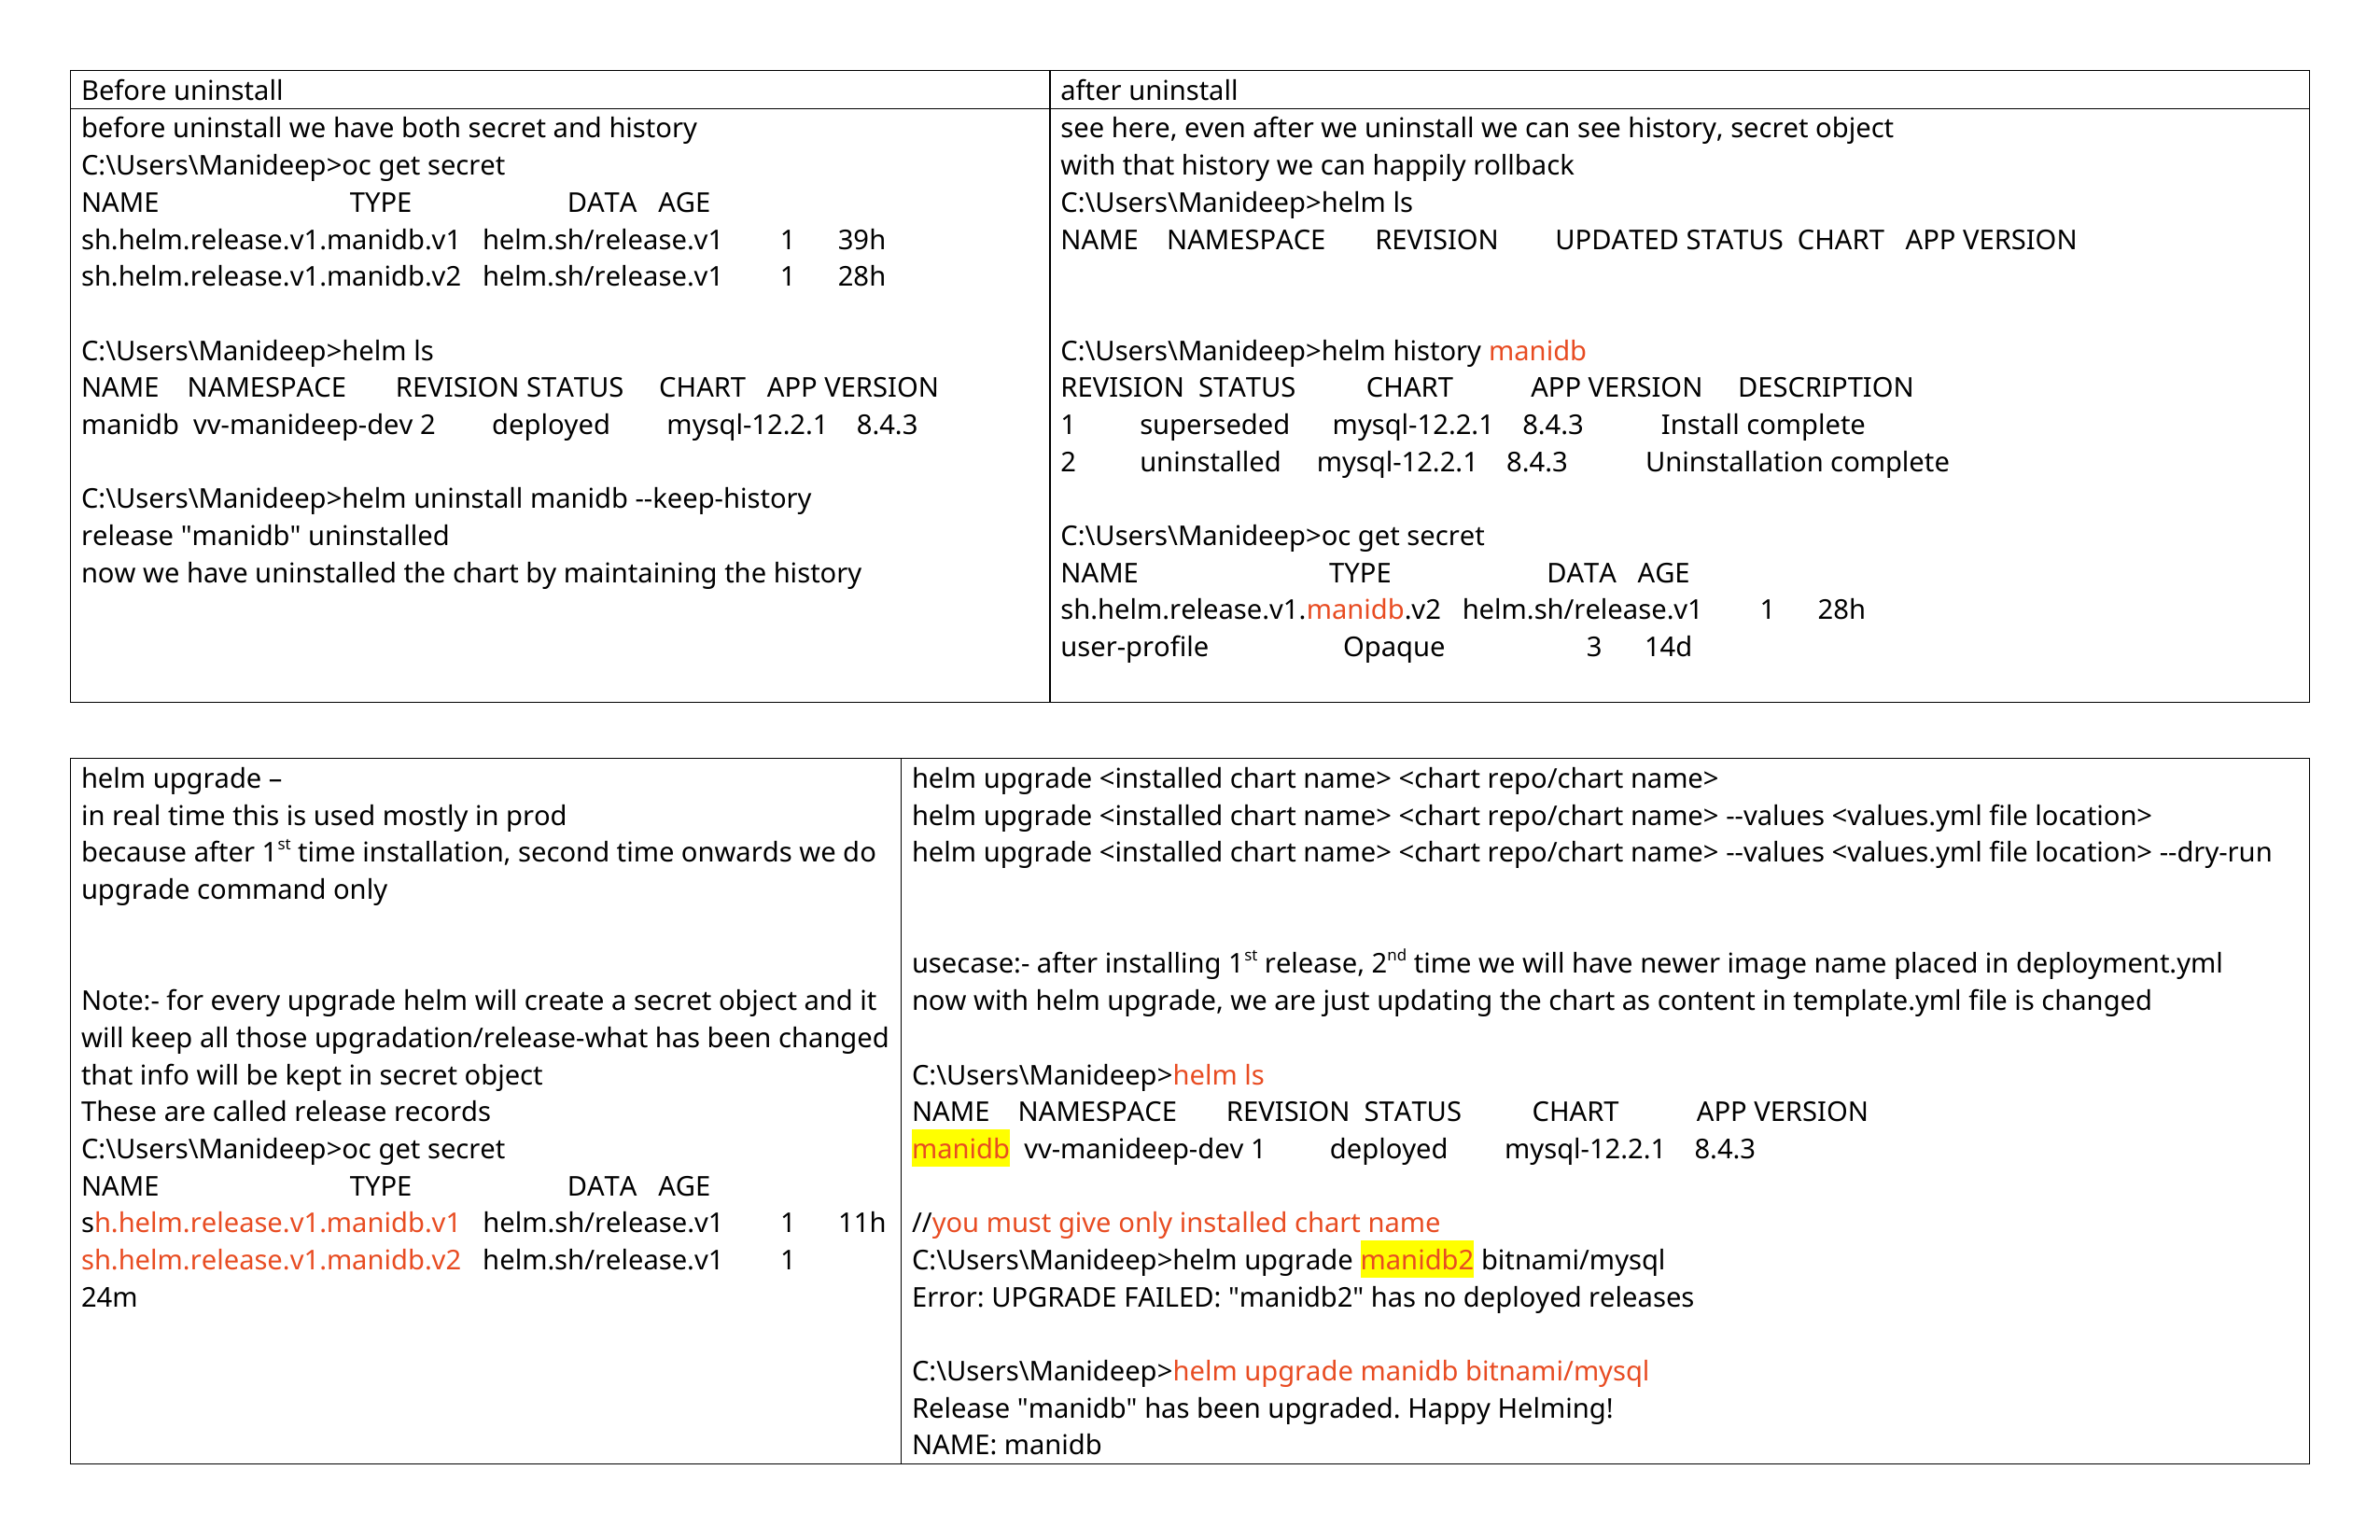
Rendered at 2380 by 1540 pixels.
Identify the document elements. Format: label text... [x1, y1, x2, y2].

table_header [902, 759, 2309, 1463]
table_header Before uninstall [71, 71, 1049, 108]
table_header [71, 759, 901, 1463]
table_header after uninstall [1051, 71, 2309, 108]
table_cell see here, even after we uninstall we can see history, secret object with that history we can happily rollback C:\Users\Manideep>helm ls NAME NAMESPACE REVISION UPDATED STATUS CHART APP VERSION C:\Users\Manideep>helm history manidb REVISION STATUS CHART APP VERSION DESCRIPTION 1 superseded mysql-12.2.1 8.4.3 Install complete 2 uninstalled mysql-12.2.1 8.4.3 Uninstallation complete C:\Users\Manideep>oc get secret NAME TYPE DATA AGE sh.helm.release.v1.manidb.v2 helm.sh/release.v1 1 28h user-profile Opaque 3 14d [1051, 109, 2309, 702]
table_cell before uninstall we have both secret and history C:\Users\Manideep>oc get secret NAME TYPE DATA AGE sh.helm.release.v1.manidb.v1 helm.sh/release.v1 1 39h sh.helm.release.v1.manidb.v2 helm.sh/release.v1 1 28h C:\Users\Manideep>helm ls NAME NAMESPACE REVISION STATUS CHART APP VERSION manidb vv-manideep-dev 2 deployed mysql-12.2.1 8.4.3 C:\Users\Manideep>helm uninstall manidb --keep-history release "manidb" uninstalled now we have uninstalled the chart by maintaining the history [71, 109, 1049, 702]
